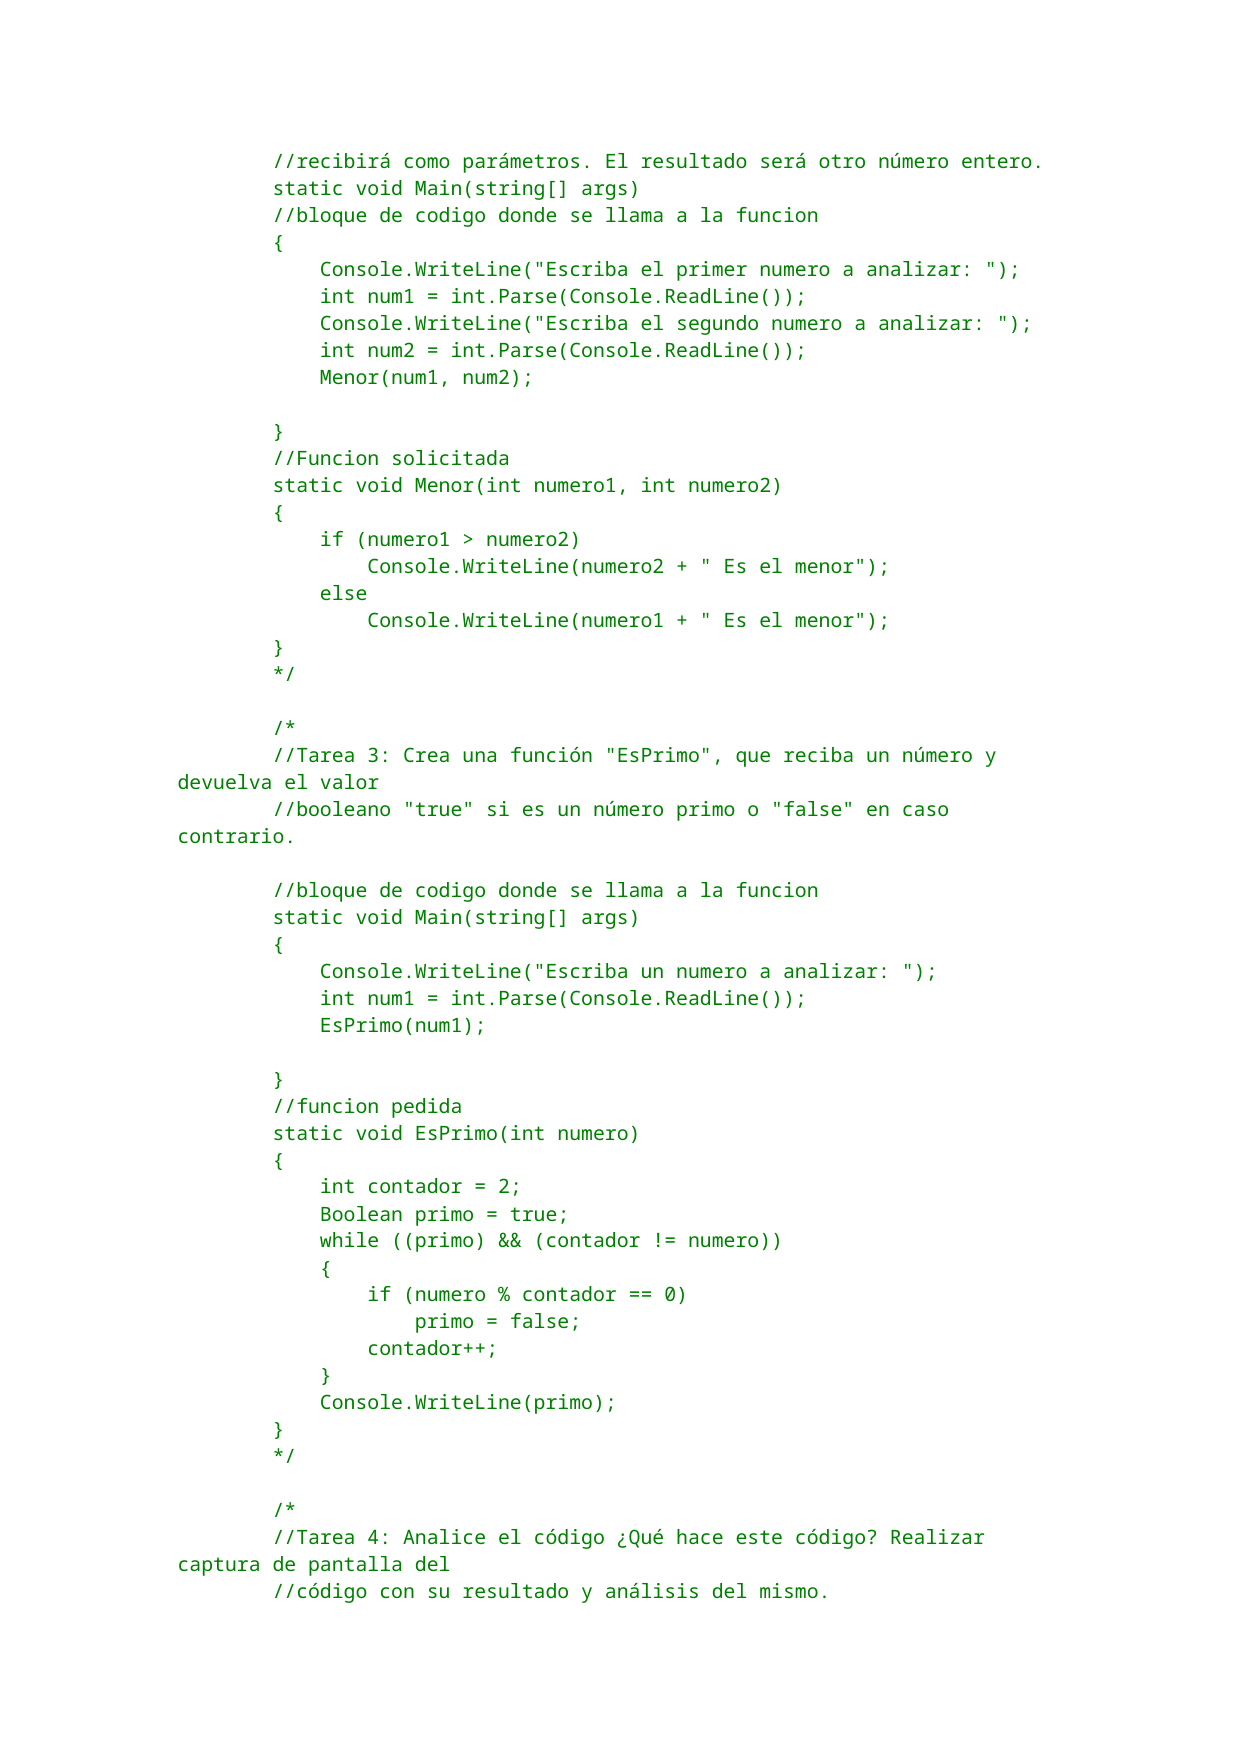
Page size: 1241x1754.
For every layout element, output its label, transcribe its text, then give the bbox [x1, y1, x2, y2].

text static void Menor(int numero1, int numero2) [177, 471, 1063, 498]
text Console.WriteLine(primo); [177, 1389, 1063, 1416]
text { [177, 228, 1063, 256]
text Console.WriteLine("Escriba el segundo numero a analizar: "); [177, 309, 1063, 336]
text //código con su resultado y análisis del mismo. [177, 1577, 1063, 1604]
text { [177, 1146, 1063, 1173]
text static void Main(string[] args) [177, 903, 1063, 930]
text Console.WriteLine("Escriba el primer numero a analizar: "); [177, 256, 1063, 282]
text static void EsPrimo(int numero) [177, 1119, 1063, 1146]
text } [177, 633, 1063, 660]
text Console.WriteLine(numero1 + " Es el menor"); [177, 606, 1063, 633]
text */ [177, 1443, 1063, 1469]
text primo = false; [177, 1308, 1063, 1335]
text int contador = 2; [177, 1173, 1063, 1200]
text int num1 = int.Parse(Console.ReadLine()); [177, 984, 1063, 1011]
text /* [177, 1497, 1063, 1523]
text else [177, 579, 1063, 606]
text } [177, 1065, 1063, 1092]
text } [177, 417, 1063, 444]
text contador++; [177, 1335, 1063, 1362]
text } [177, 1416, 1063, 1443]
text { [177, 1254, 1063, 1281]
text //Tarea 3: Crea una función "EsPrimo", que reciba un número y devuelva el valor [177, 741, 1063, 795]
text EsPrimo(num1); [177, 1011, 1063, 1038]
text //recibirá como parámetros. El resultado será otro número entero. [177, 148, 1063, 174]
text Console.WriteLine("Escriba un numero a analizar: "); [177, 957, 1063, 984]
text //booleano "true" si es un número primo o "false" en caso contrario. [177, 795, 1063, 849]
text //bloque de codigo donde se llama a la funcion [177, 876, 1063, 903]
text /* [177, 714, 1063, 741]
text } [177, 1362, 1063, 1389]
text Boolean primo = true; [177, 1200, 1063, 1227]
text Menor(num1, num2); [177, 363, 1063, 390]
text int num1 = int.Parse(Console.ReadLine()); [177, 282, 1063, 309]
text Console.WriteLine(numero2 + " Es el menor"); [177, 552, 1063, 579]
text //Funcion solicitada [177, 444, 1063, 471]
text { [177, 930, 1063, 957]
text if (numero1 > numero2) [177, 525, 1063, 552]
text //funcion pedida [177, 1092, 1063, 1119]
text { [177, 498, 1063, 525]
text static void Main(string[] args) [177, 174, 1063, 202]
text if (numero % contador == 0) [177, 1281, 1063, 1308]
text //Tarea 4: Analice el código ¿Qué hace este código? Realizar captura de pantalla del [177, 1523, 1063, 1577]
text */ [177, 660, 1063, 687]
text //bloque de codigo donde se llama a la funcion [177, 202, 1063, 228]
text while ((primo) && (contador != numero)) [177, 1227, 1063, 1254]
text int num2 = int.Parse(Console.ReadLine()); [177, 336, 1063, 363]
